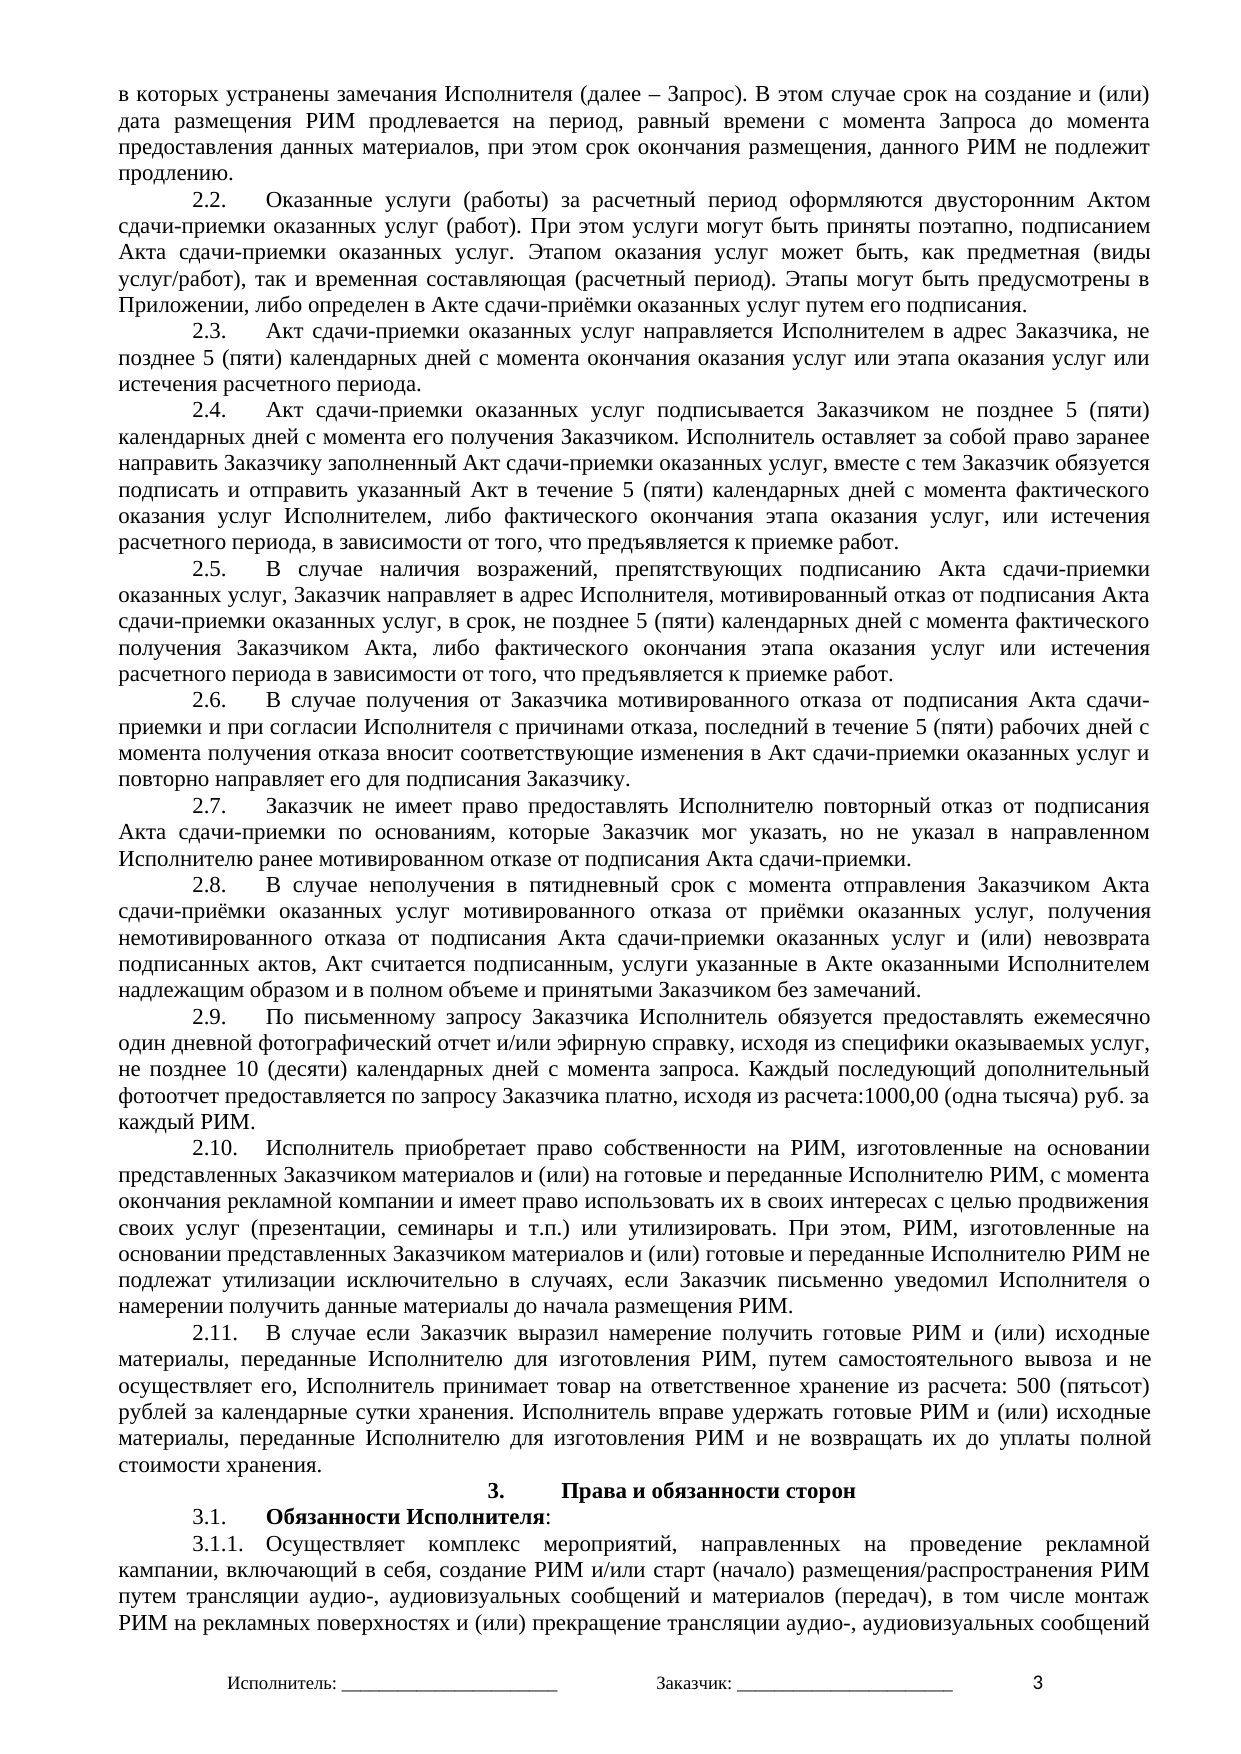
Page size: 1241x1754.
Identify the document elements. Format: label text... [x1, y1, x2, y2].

list Права и обязанности сторон [118, 1477, 1152, 1503]
list Заказчик не имеет право предоставлять Исполнителю повторный отказ от подписания Акта сдачи-приемки по основаниям, которые Заказчик мог указать, но не указал в направленном Исполнителю ранее мотивированном отказе от подписания Акта сдачи-приемки. [118, 792, 1152, 871]
list Акт сдачи-приемки оказанных услуг подписывается Заказчиком не позднее 5 (пяти) календарных дней с момента его получения Заказчиком. Исполнитель оставляет за собой право заранее направить Заказчику заполненный Акт сдачи-приемки оказанных услуг, вместе с тем Заказчик обязуется подписать и отправить указанный Акт в течение 5 (пяти) календарных дней с момента фактического оказания услуг Исполнителем, либо фактического окончания этапа оказания услуг, или истечения расчетного периода, в зависимости от того, что предъявляется к приемке работ. [118, 397, 1152, 555]
list В случае наличия возражений, препятствующих подписанию Акта сдачи-приемки оказанных услуг, Заказчик направляет в адрес Исполнителя, мотивированный отказ от подписания Акта сдачи-приемки оказанных услуг, в срок, не позднее 5 (пяти) календарных дней с момента фактического получения Заказчиком Акта, либо фактического окончания этапа оказания услуг или истечения расчетного периода в зависимости от того, что предъявляется к приемке работ. [118, 555, 1152, 686]
list В случае если Заказчик выразил намерение получить готовые РИМ и (или) исходные материалы, переданные Исполнителю для изготовления РИМ, путем самостоятельного вывоза и не осуществляет его, Исполнитель принимает товар на ответственное хранение из расчета: 500 (пятьсот) рублей за календарные сутки хранения. Исполнитель вправе удержать готовые РИМ и (или) исходные материалы, переданные Исполнителю для изготовления РИМ и не возвращать их до уплаты полной стоимости хранения. [118, 1319, 1152, 1477]
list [118, 1530, 1152, 1635]
list Акт сдачи-приемки оказанных услуг направляется Исполнителем в адрес Заказчика, не позднее 5 (пяти) календарных дней с момента окончания оказания услуг или этапа оказания услуг или истечения расчетного периода. [118, 317, 1152, 397]
list По письменному запросу Заказчика Исполнитель обязуется предоставлять ежемесячно один дневной фотографический отчет и/или эфирную справку, исходя из специфики оказываемых услуг, не позднее 10 (десяти) календарных дней с момента запроса. Каждый последующий дополнительный фотоотчет предоставляется по запросу Заказчика платно, исходя из расчета:1000,00 (одна тысяча) руб. за каждый РИМ. [118, 1003, 1152, 1134]
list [118, 80, 1152, 186]
list Исполнитель приобретает право собственности на РИМ, изготовленные на основании представленных Заказчиком материалов и (или) на готовые и переданные Исполнителю РИМ, с момента окончания рекламной компании и имеет право использовать их в своих интересах с целью продвижения своих услуг (презентации, семинары и т.п.) или утилизировать. При этом, РИМ, изготовленные на основании представленных Заказчиком материалов и (или) готовые и переданные Исполнителю РИМ не подлежат утилизации исключительно в случаях, если Заказчик письменно уведомил Исполнителя о намерении получить данные материалы до начала размещения РИМ. [118, 1134, 1152, 1319]
list В случае получения от Заказчика мотивированного отказа от подписания Акта сдачи-приемки и при согласии Исполнителя с причинами отказа, последний в течение 5 (пяти) рабочих дней с момента получения отказа вносит соответствующие изменения в Акт сдачи-приемки оказанных услуг и повторно направляет его для подписания Заказчику. [118, 686, 1152, 792]
list Оказанные услуги (работы) за расчетный период оформляются двусторонним Актом сдачи-приемки оказанных услуг (работ). При этом услуги могут быть приняты поэтапно, подписанием Акта сдачи-приемки оказанных услуг. Этапом оказания услуг может быть, как предметная (виды услуг/работ), так и временная составляющая (расчетный период). Этапы могут быть предусмотрены в Приложении, либо определен в Акте сдачи-приёмки оказанных услуг путем его подписания. [118, 186, 1152, 317]
list Обязанности Исполнителя: [118, 1503, 1152, 1530]
list В случае неполучения в пятидневный срок с момента отправления Заказчиком Акта сдачи-приёмки оказанных услуг мотивированного отказа от приёмки оказанных услуг, получения немотивированного отказа от подписания Акта сдачи-приемки оказанных услуг и (или) невозврата подписанных актов, Акт считается подписанным, услуги указанные в Акте оказанными Исполнителем надлежащим образом и в полном объеме и принятыми Заказчиком без замечаний. [118, 871, 1152, 1003]
